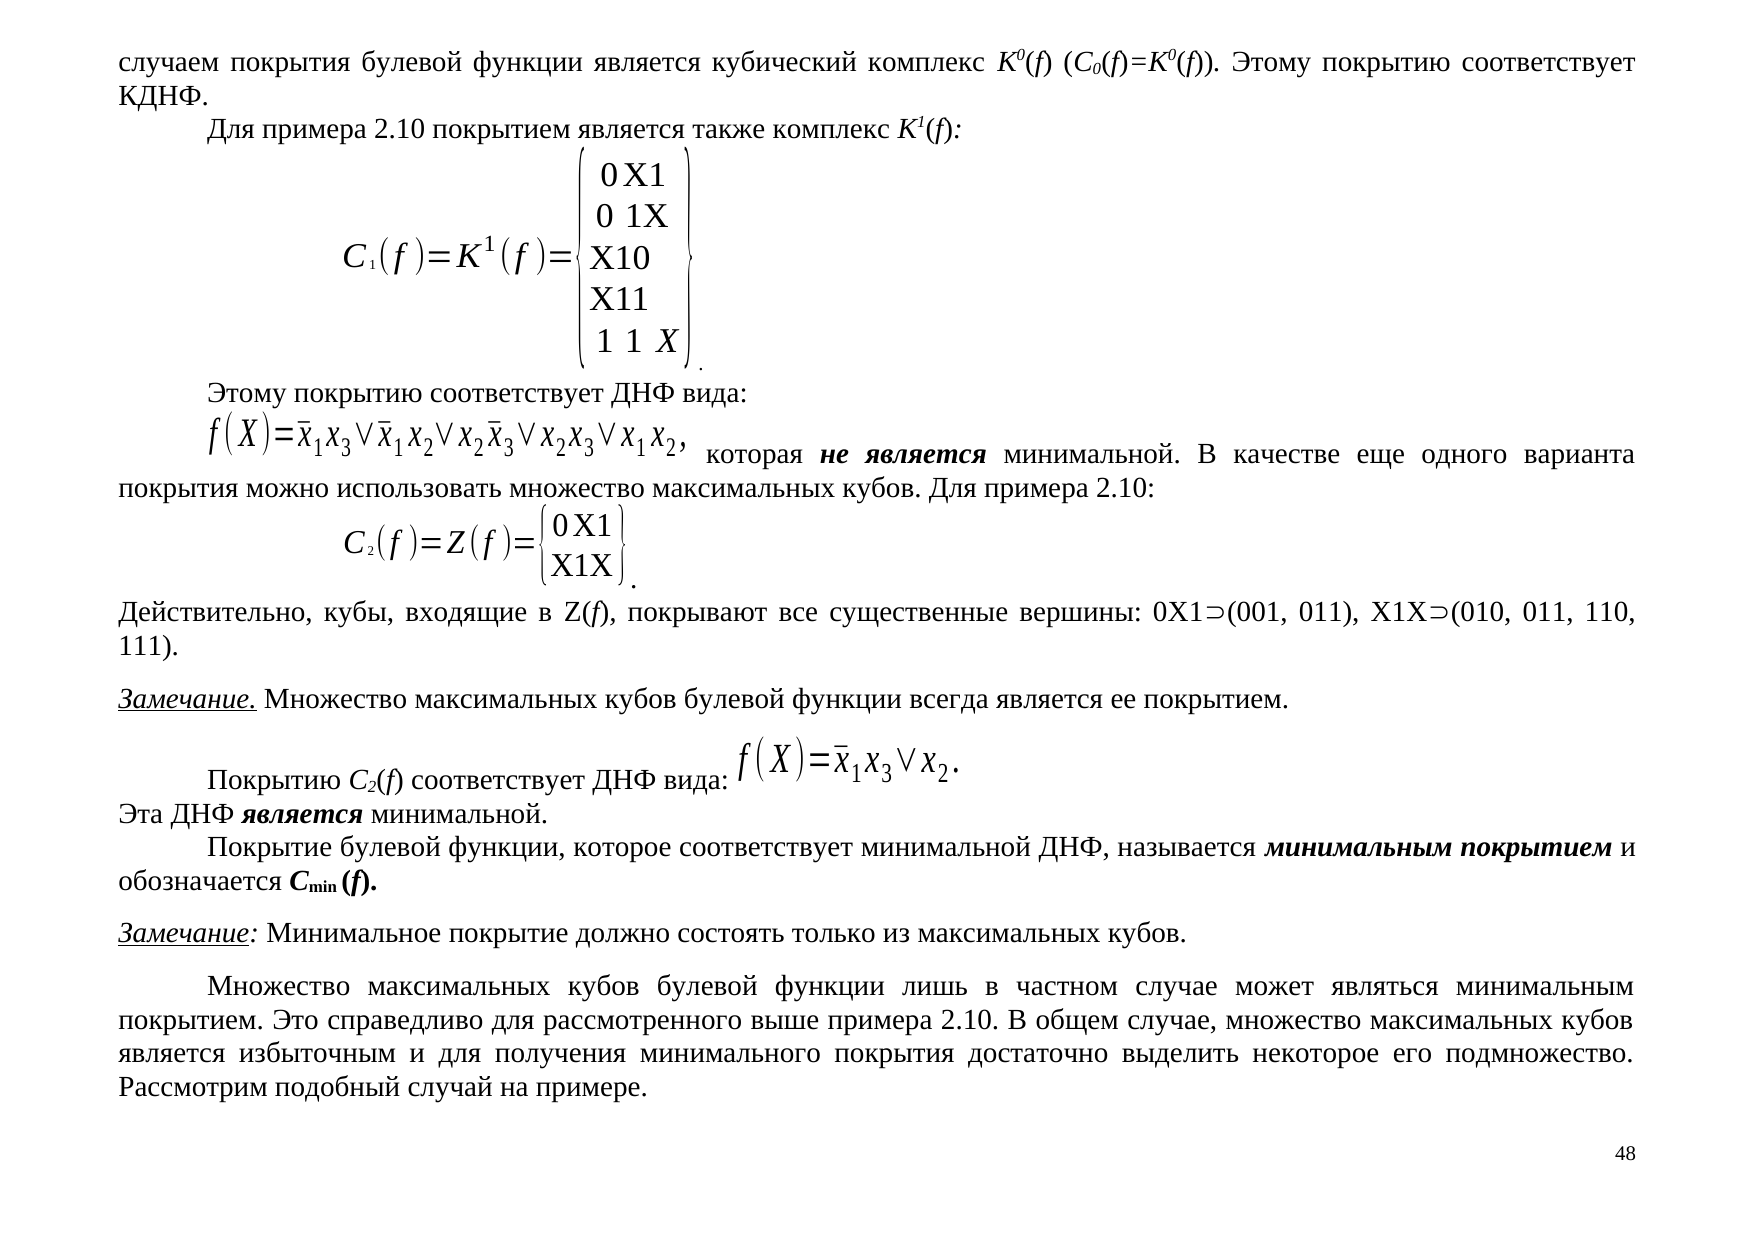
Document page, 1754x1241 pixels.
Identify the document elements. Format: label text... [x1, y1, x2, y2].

text Для примера 2.10 покрытием является также комплекс K1(f): [118, 111, 1636, 145]
text Замечание: Минимальное покрытие должно состоять только из максимальных кубов. [118, 916, 1636, 949]
text Замечание. Множество максимальных кубов булевой функции всегда является ее покрытием. [118, 681, 1636, 714]
text которая не является минимальной. В качестве еще одного варианта покрытия можно использовать множество максимальных кубов. Для примера 2.10: [118, 409, 1636, 503]
text . [118, 145, 1636, 375]
text Эта ДНФ является минимальной. [118, 796, 1636, 829]
text Действительно, кубы, входящие в Z(f), покрывают все существенные вершины: 0Х1(001, 011), Х1Х(010, 011, 110, 111). [118, 594, 1636, 662]
text Множество максимальных кубов булевой функции лишь в частном случае может являться минимальным покрытием. Это справедливо для рассмотренного выше примера 2.10. В общем случае, множество максимальных кубов является избыточным и для получения минимального покрытия достаточно выделить некоторое его подмножество. Рассмотрим подобный случай на примере. [118, 968, 1636, 1102]
text Покрытие булевой функции, которое соответствует минимальной ДНФ, называется минимальным покрытием и обозначается Сmin (f). [118, 829, 1636, 896]
text . [117, 503, 1636, 594]
text Этому покрытию соответствует ДНФ вида: [118, 375, 1636, 409]
text Покрытию С2(f) соответствует ДНФ вида: [118, 733, 1636, 796]
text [118, 44, 1636, 111]
